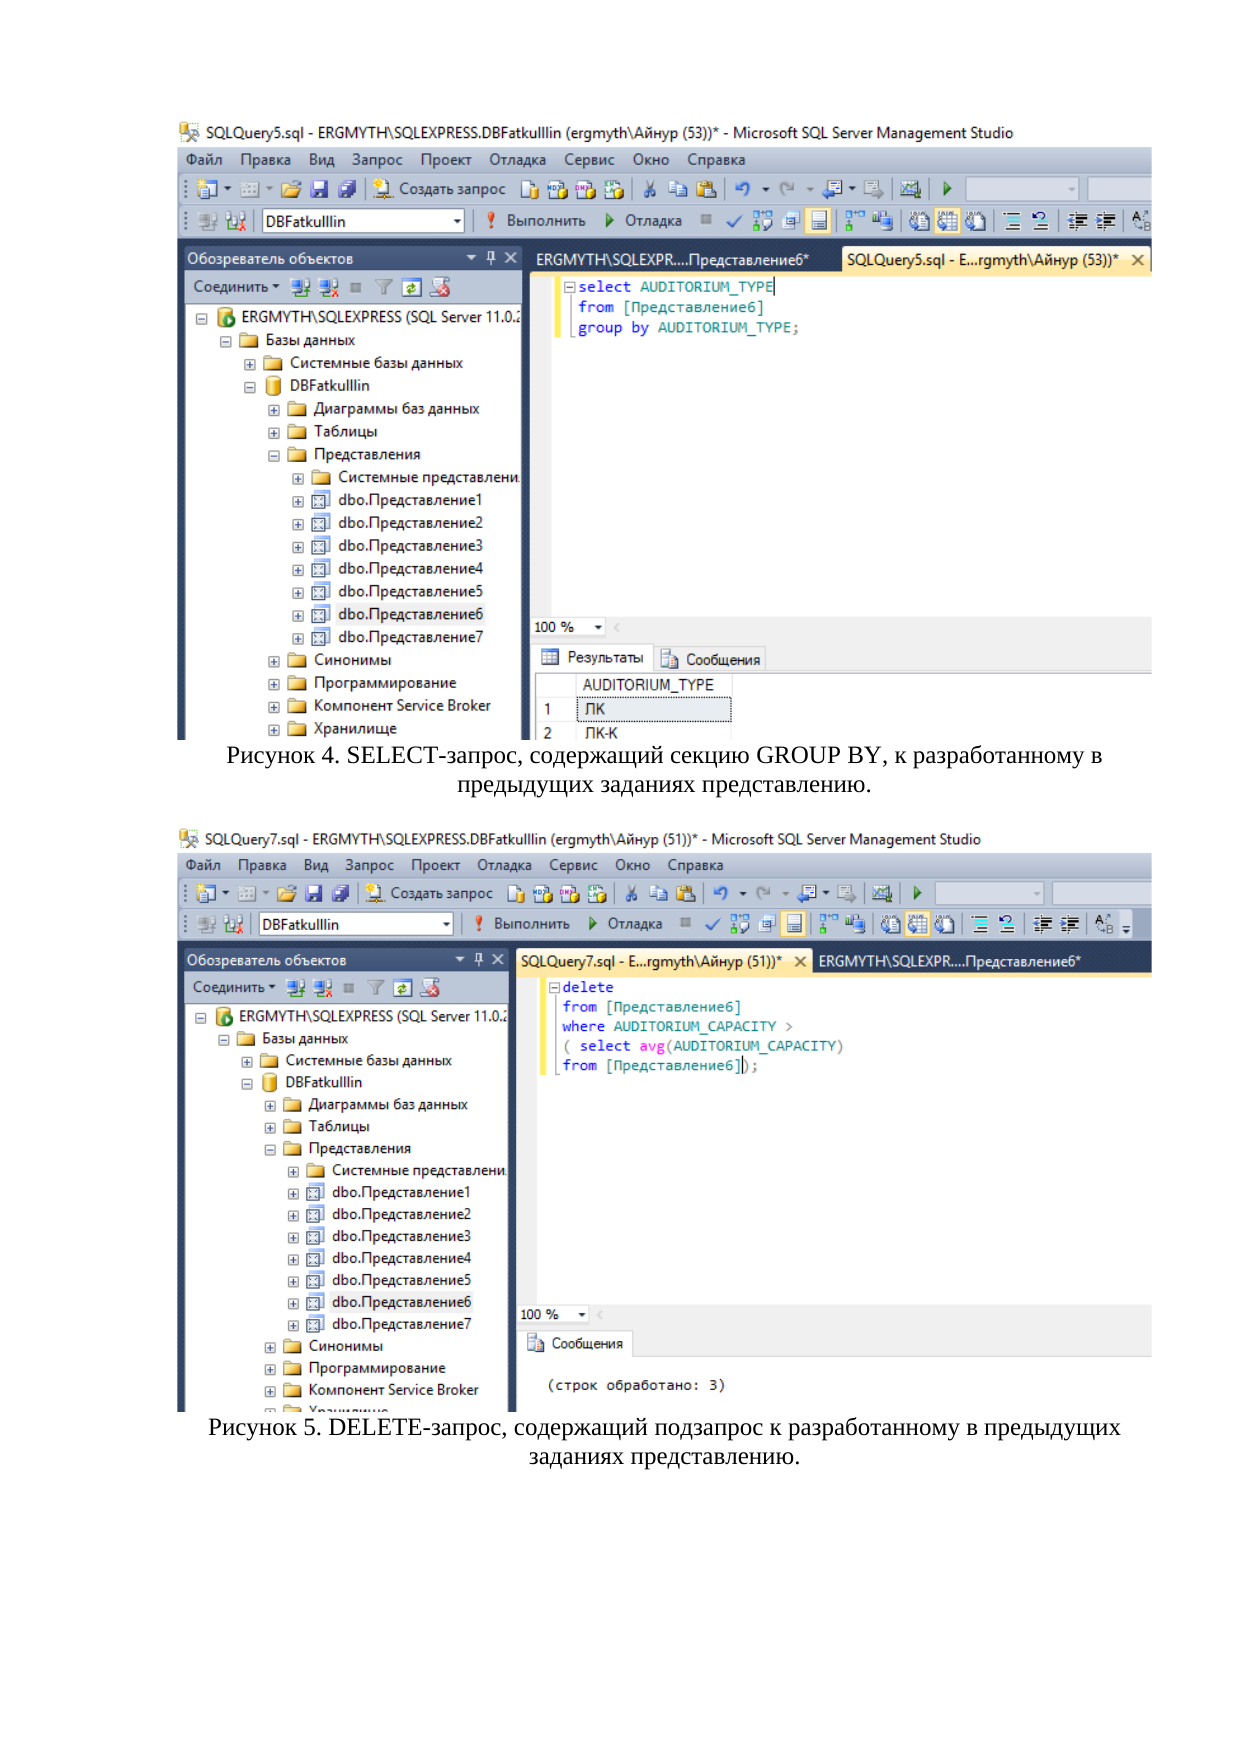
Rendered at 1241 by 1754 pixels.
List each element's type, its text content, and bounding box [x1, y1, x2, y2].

picture [177, 825, 1152, 1412]
picture [177, 118, 1152, 740]
text Рисунок 4. SELECT-запрос, содержащий секцию GROUP BY, к разработанному в предыдущих заданиях представлению. [177, 740, 1152, 797]
text Рисунок 5. DELETE-запрос, содержащий подзапрос к разработанному в предыдущих заданиях представлению. [177, 1412, 1152, 1469]
